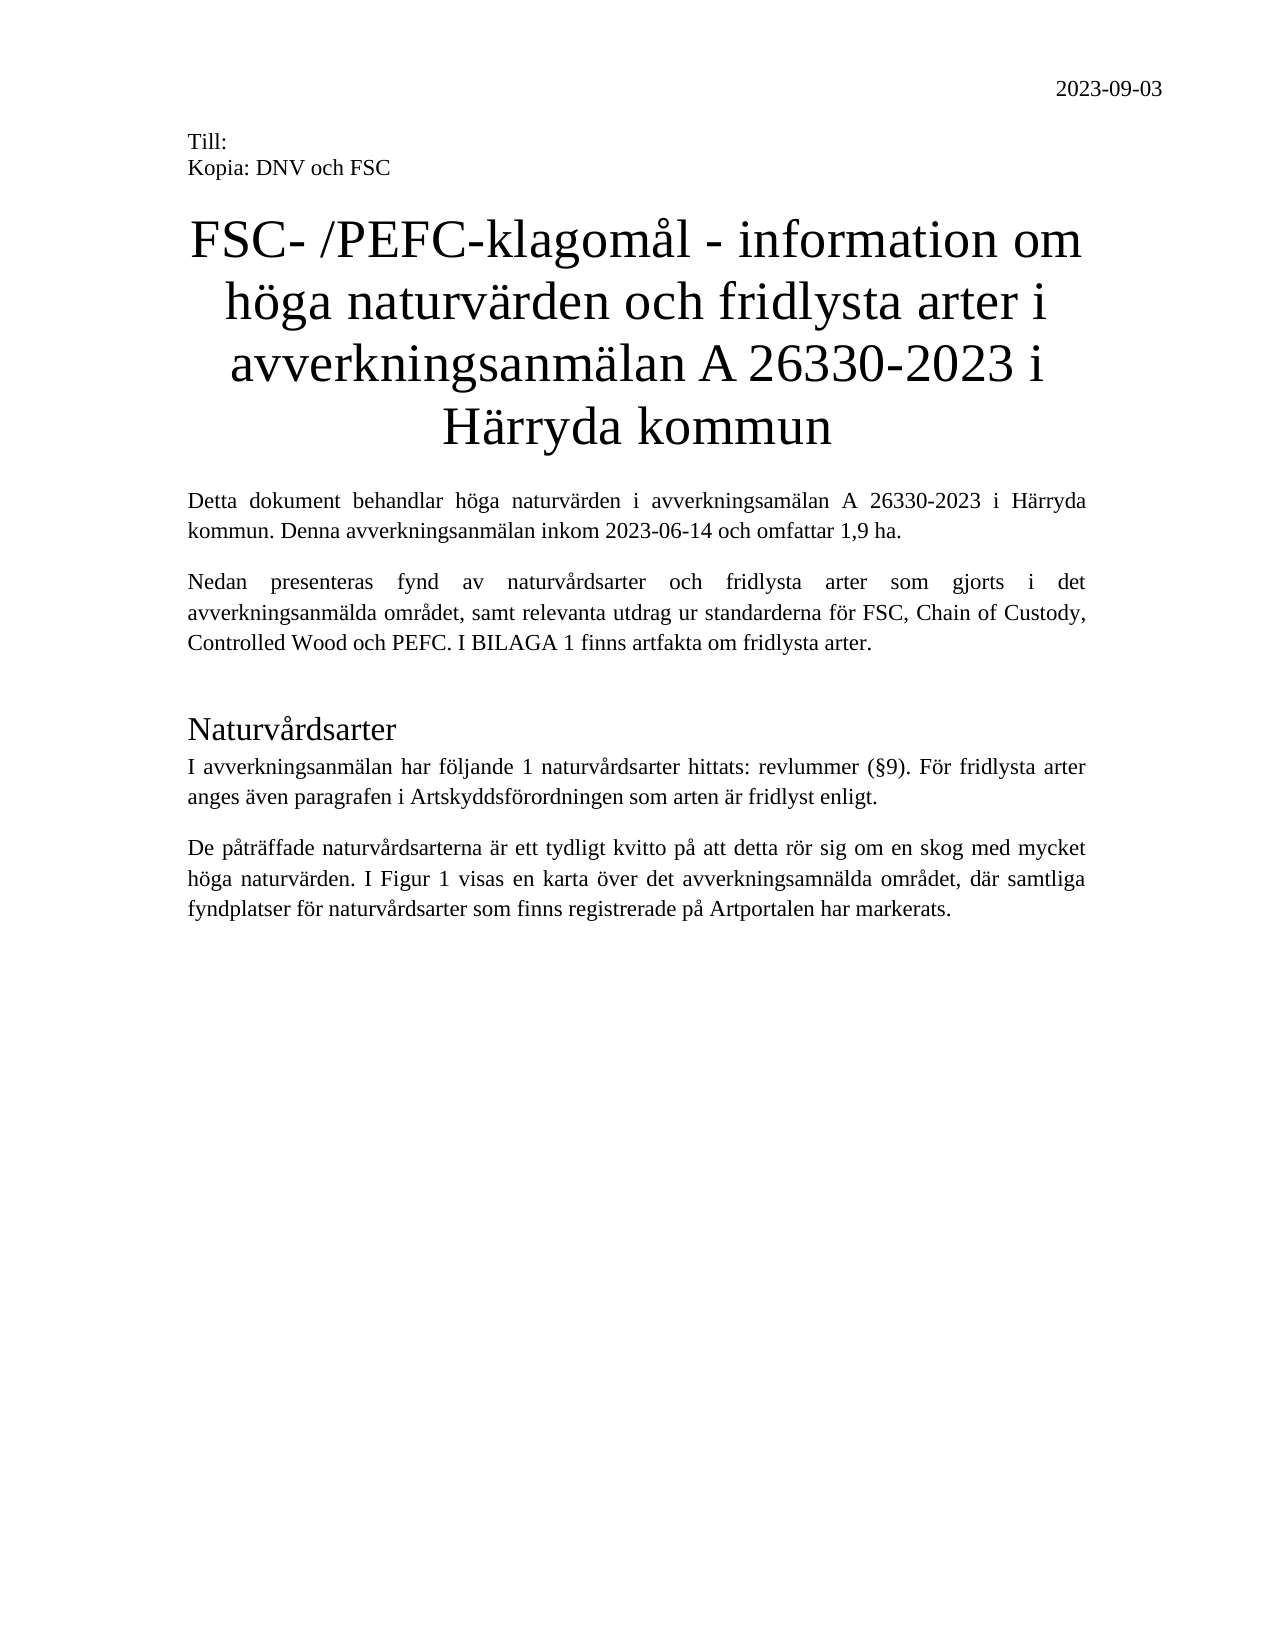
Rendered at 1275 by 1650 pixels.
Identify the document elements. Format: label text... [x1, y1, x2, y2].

text Nedan presenteras fynd av naturvårdsarter och fridlysta arter som gjorts i det avverkningsanmälda området, samt relevanta utdrag ur standarderna för FSC, Chain of Custody, Controlled Wood och PEFC. I BILAGA 1 finns artfakta om fridlysta arter. [187, 568, 1087, 655]
subtitle Naturvårdsarter [187, 709, 1087, 747]
text Detta dokument behandlar höga naturvärden i avverkningsamälan A 26330-2023 i Härryda kommun. Denna avverkningsanmälan inkom 2023-06-14 och omfattar 1,9 ha. [187, 487, 1087, 544]
title FSC- /PEFC-klagomål - information om höga naturvärden och fridlysta arter i avverkningsanmälan A 26330-2023 i Härryda kommun [187, 207, 1087, 456]
text I avverkningsanmälan har följande 1 naturvårdsarter hittats: revlummer (§9). För fridlysta arter anges även paragrafen i Artskyddsförordningen som arten är fridlyst enligt. [187, 753, 1087, 810]
text De påträffade naturvårdsarterna är ett tydligt kvitto på att detta rör sig om en skog med mycket höga naturvärden. I Figur 1 visas en karta över det avverkningsamnälda området, där samtliga fyndplatser för naturvårdsarter som finns registrerade på Artportalen har markerats. [187, 834, 1087, 921]
